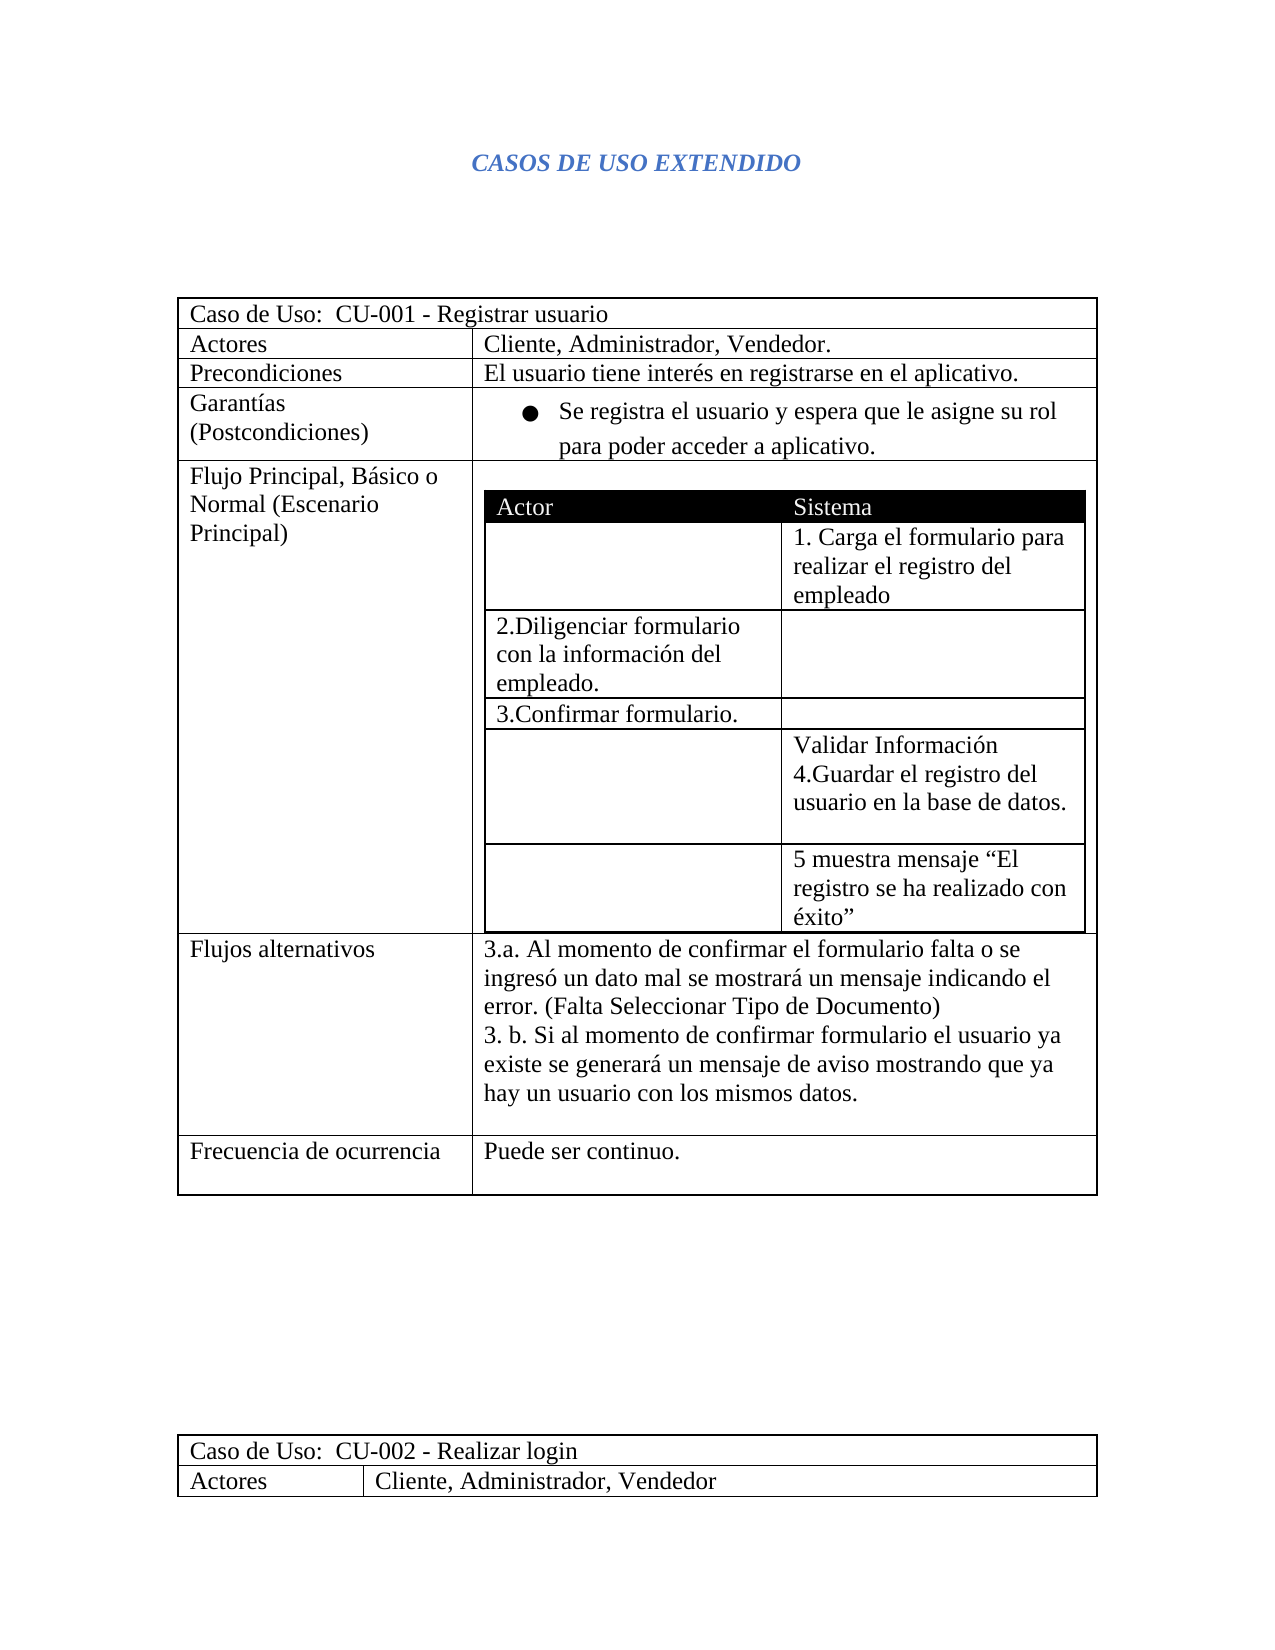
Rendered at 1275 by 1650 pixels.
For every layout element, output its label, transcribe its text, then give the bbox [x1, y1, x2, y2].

text CASOS DE USO EXTENDIDO [177, 148, 1098, 176]
table_cell 3.a. Al momento de confirmar el formulario falta o se ingresó un dato mal se mostrará un mensaje indicando el error. (Falta Seleccionar Tipo de Documento) 3. b. Si al momento de confirmar formulario el usuario ya existe se generará un mensaje de aviso mostrando que ya hay un usuario con los mismos datos. [473, 934, 1096, 1135]
table_cell Precondiciones [179, 359, 472, 387]
table_cell Frecuencia de ocurrencia [179, 1136, 472, 1194]
table_header Caso de Uso: CU-002 - Realizar login [179, 1436, 1096, 1465]
table_cell Garantías (Postcondiciones) [179, 388, 472, 460]
table_cell Cliente, Administrador, Vendedor. [473, 329, 1096, 357]
table_cell Puede ser continuo. [473, 1136, 1096, 1194]
table_cell Flujos alternativos [179, 934, 472, 1135]
table_cell Actores [179, 329, 472, 357]
table_cell Actores [179, 1466, 363, 1496]
table_cell Cliente, Administrador, Vendedor [364, 1466, 1096, 1496]
table_cell El usuario tiene interés en registrarse en el aplicativo. [473, 359, 1096, 387]
table_header Caso de Uso: CU-001 - Registrar usuario [179, 299, 1096, 328]
table_cell [473, 461, 1096, 933]
table_cell Se registra el usuario y espera que le asigne su rol para poder acceder a aplicativo. [473, 388, 1096, 460]
table_cell Flujo Principal, Básico o Normal (Escenario Principal) [179, 461, 472, 933]
